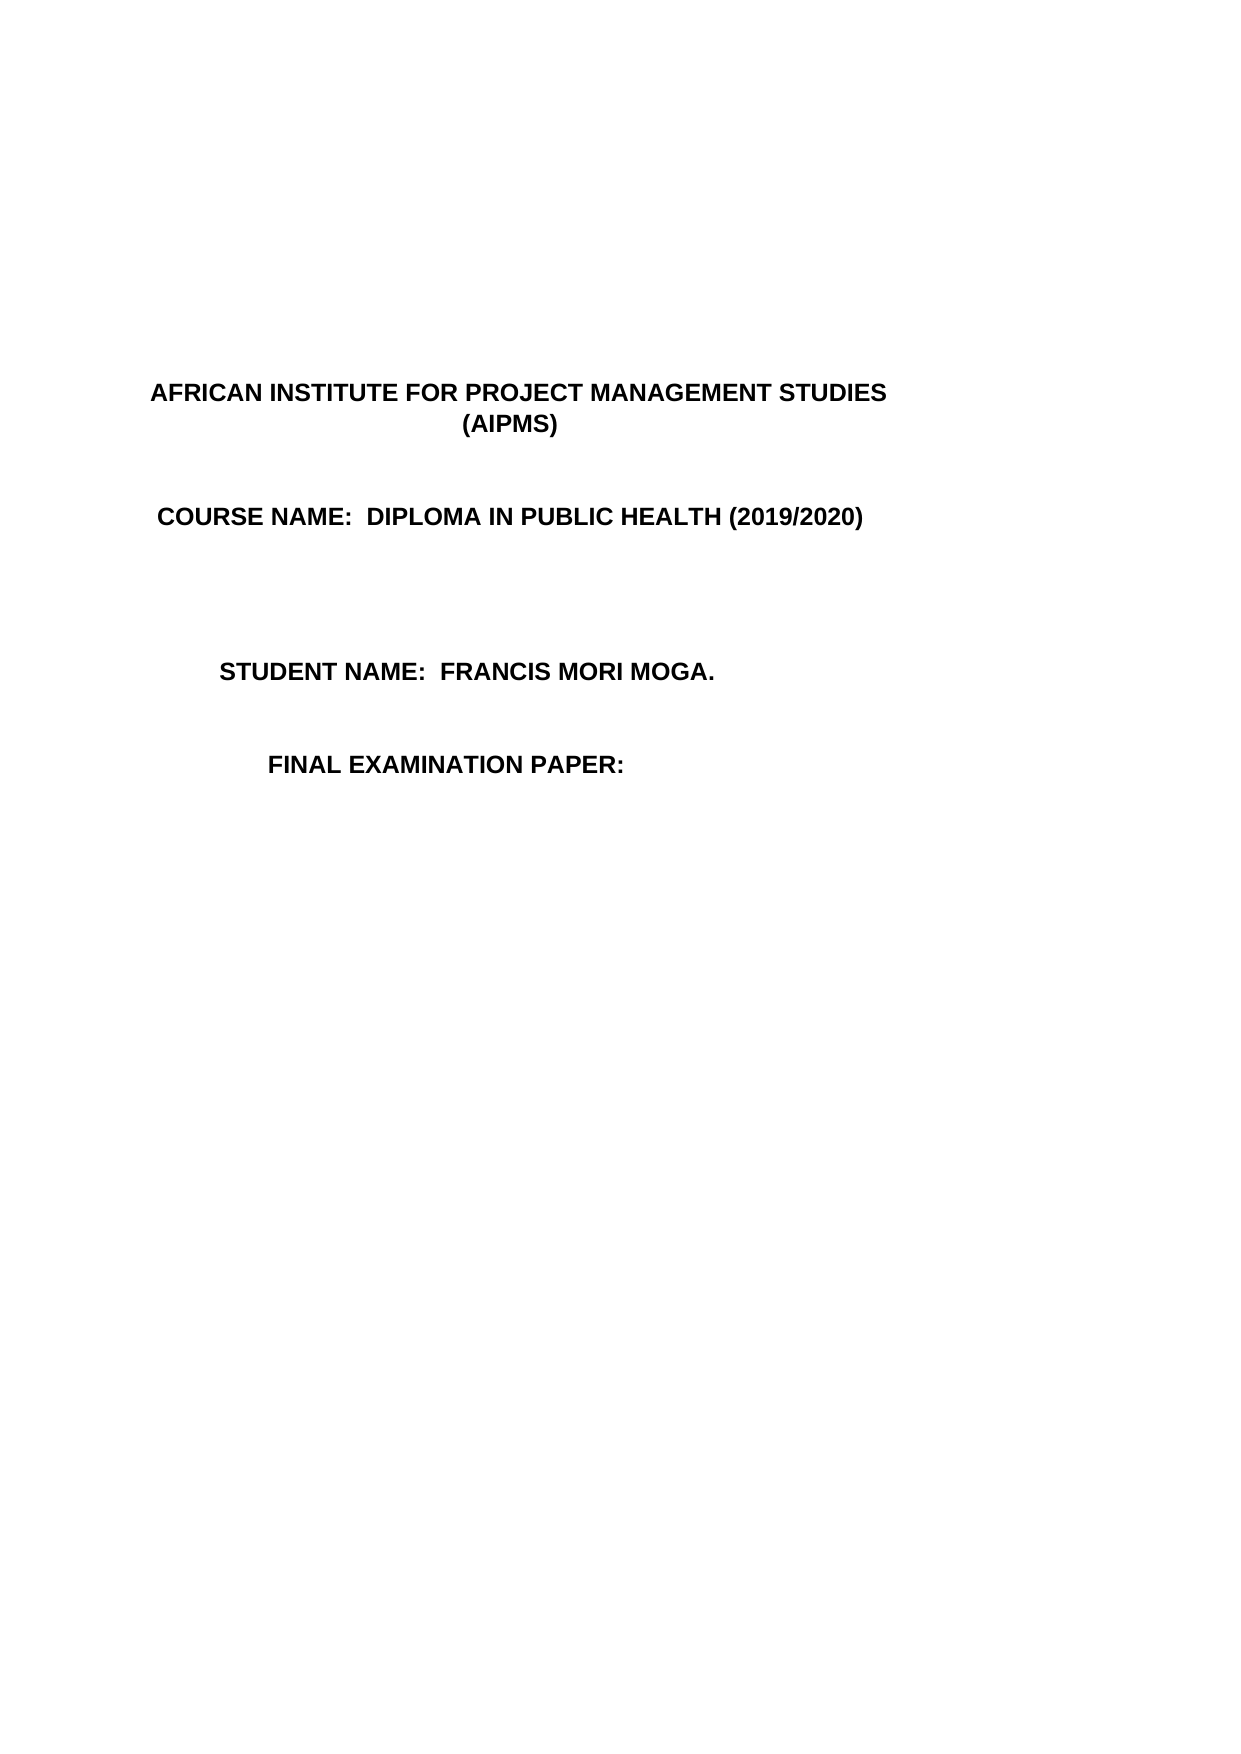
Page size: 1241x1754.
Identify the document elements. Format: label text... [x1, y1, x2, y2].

text AFRICAN INSTITUTE FOR PROJECT MANAGEMENT STUDIES [150, 377, 1090, 406]
text (AIPMS) [150, 408, 1090, 437]
text COURSE NAME: DIPLOMA IN PUBLIC HEALTH (2019/2020) [150, 502, 1090, 530]
text STUDENT NAME: FRANCIS MORI MOGA. [150, 657, 1090, 686]
text FINAL EXAMINATION PAPER: [150, 750, 1090, 779]
